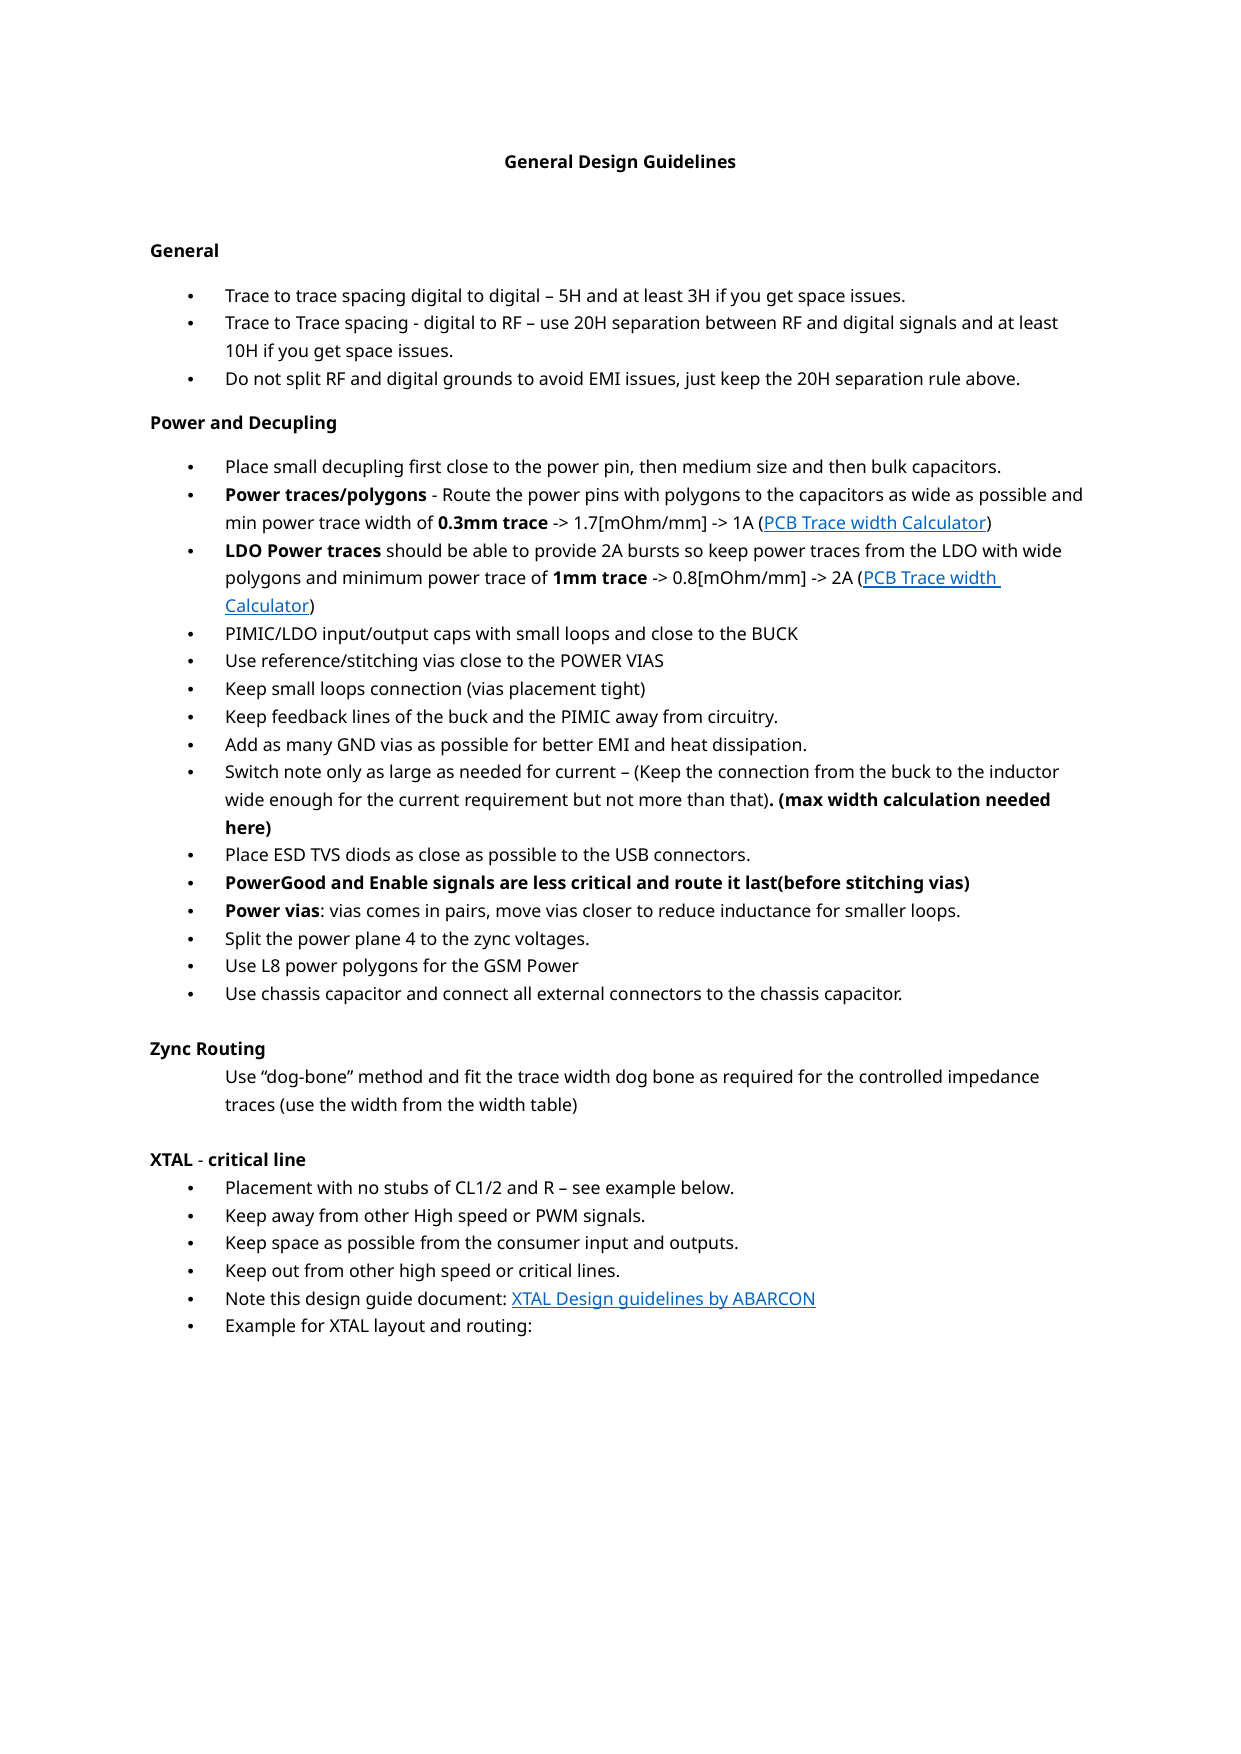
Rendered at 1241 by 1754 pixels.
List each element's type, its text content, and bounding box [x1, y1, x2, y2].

list Do not split RF and digital grounds to avoid EMI issues, just keep the 20H separation rule above. [187, 366, 1090, 390]
list Keep away from other High speed or PWM signals. [187, 1203, 1090, 1227]
list Placement with no stubs of CL1/2 and R – see example below. [187, 1175, 1090, 1199]
list Example for XTAL layout and routing: [187, 1314, 1090, 1338]
list PowerGood and Enable signals are less critical and route it last(before stitching vias) [187, 871, 1090, 895]
list Keep small loops connection (vias placement tight) [187, 677, 1090, 701]
text Use “dog-bone” method and fit the trace width dog bone as required for the controlled impedance traces (use the width from the width table) [225, 1064, 1090, 1116]
list Split the power plane 4 to the zync voltages. [187, 926, 1090, 950]
text Zync Routing [150, 1037, 1090, 1061]
list Place small decupling first close to the power pin, then medium size and then bulk capacitors. [187, 455, 1090, 479]
list Trace to trace spacing digital to digital – 5H and at least 3H if you get space issues. [187, 283, 1090, 307]
text General [150, 239, 1090, 263]
list LDO Power traces should be able to provide 2A bursts so keep power traces from the LDO with wide polygons and minimum power trace of 1mm trace -> 0.8[mOhm/mm] -> 2A (PCB Trace width Calculator) [187, 538, 1090, 618]
list Keep feedback lines of the buck and the PIMIC away from circuitry. [187, 704, 1090, 728]
list Power vias: vias comes in pairs, move vias closer to reduce inductance for smaller loops. [187, 898, 1090, 922]
list Use reference/stitching vias close to the POWER VIAS [187, 649, 1090, 673]
text Power and Decupling [150, 411, 1090, 435]
list Keep out from other high speed or critical lines. [187, 1258, 1090, 1283]
list Use L8 power polygons for the GSM Power [187, 954, 1090, 978]
list Keep space as possible from the consumer input and outputs. [187, 1231, 1090, 1255]
list Use chassis capacitor and connect all external connectors to the chassis capacitor. [187, 981, 1090, 1006]
list Trace to Trace spacing - digital to RF – use 20H separation between RF and digital signals and at least 10H if you get space issues. [187, 311, 1090, 363]
list Add as many GND vias as possible for better EMI and heat dissipation. [187, 732, 1090, 756]
text General Design Guidelines [150, 150, 1090, 174]
list Power traces/polygons - Route the power pins with polygons to the capacitors as wide as possible and min power trace width of 0.3mm trace -> 1.7[mOhm/mm] -> 1A (PCB Trace width Calculator) [187, 483, 1090, 534]
list Note this design guide document: XTAL Design guidelines by ABARCON [187, 1286, 1090, 1310]
list PIMIC/LDO input/output caps with small loops and close to the BUCK [187, 621, 1090, 645]
list Switch note only as large as needed for current – (Keep the connection from the buck to the inductor wide enough for the current requirement but not more than that). (max width calculation needed here) [187, 760, 1090, 839]
list Place ESD TVS diods as close as possible to the USB connectors. [187, 843, 1090, 867]
text XTAL - critical line [150, 1148, 1090, 1172]
